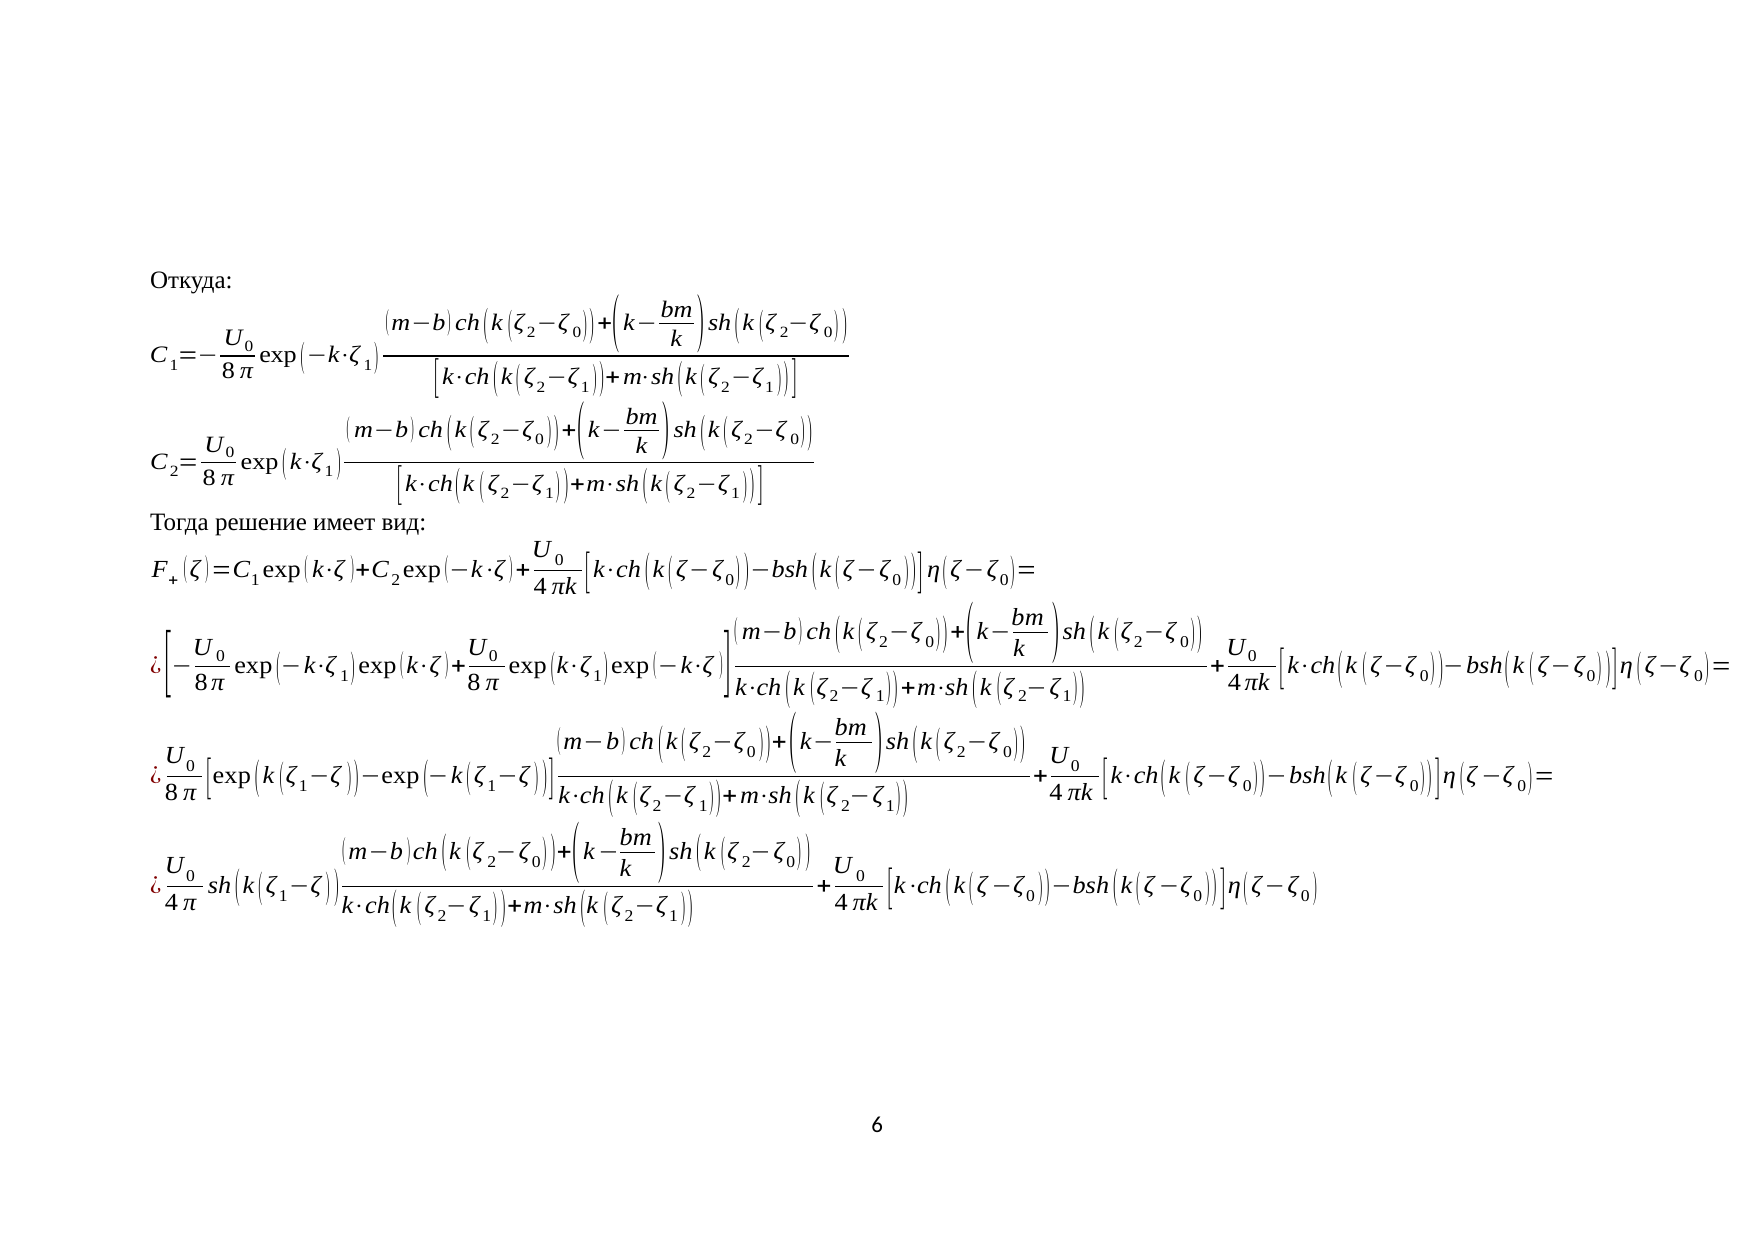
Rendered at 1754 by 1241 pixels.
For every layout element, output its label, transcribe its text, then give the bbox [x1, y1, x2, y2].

text Тогда решение имеет вид: [150, 507, 1604, 536]
text Откуда: [150, 150, 1604, 294]
